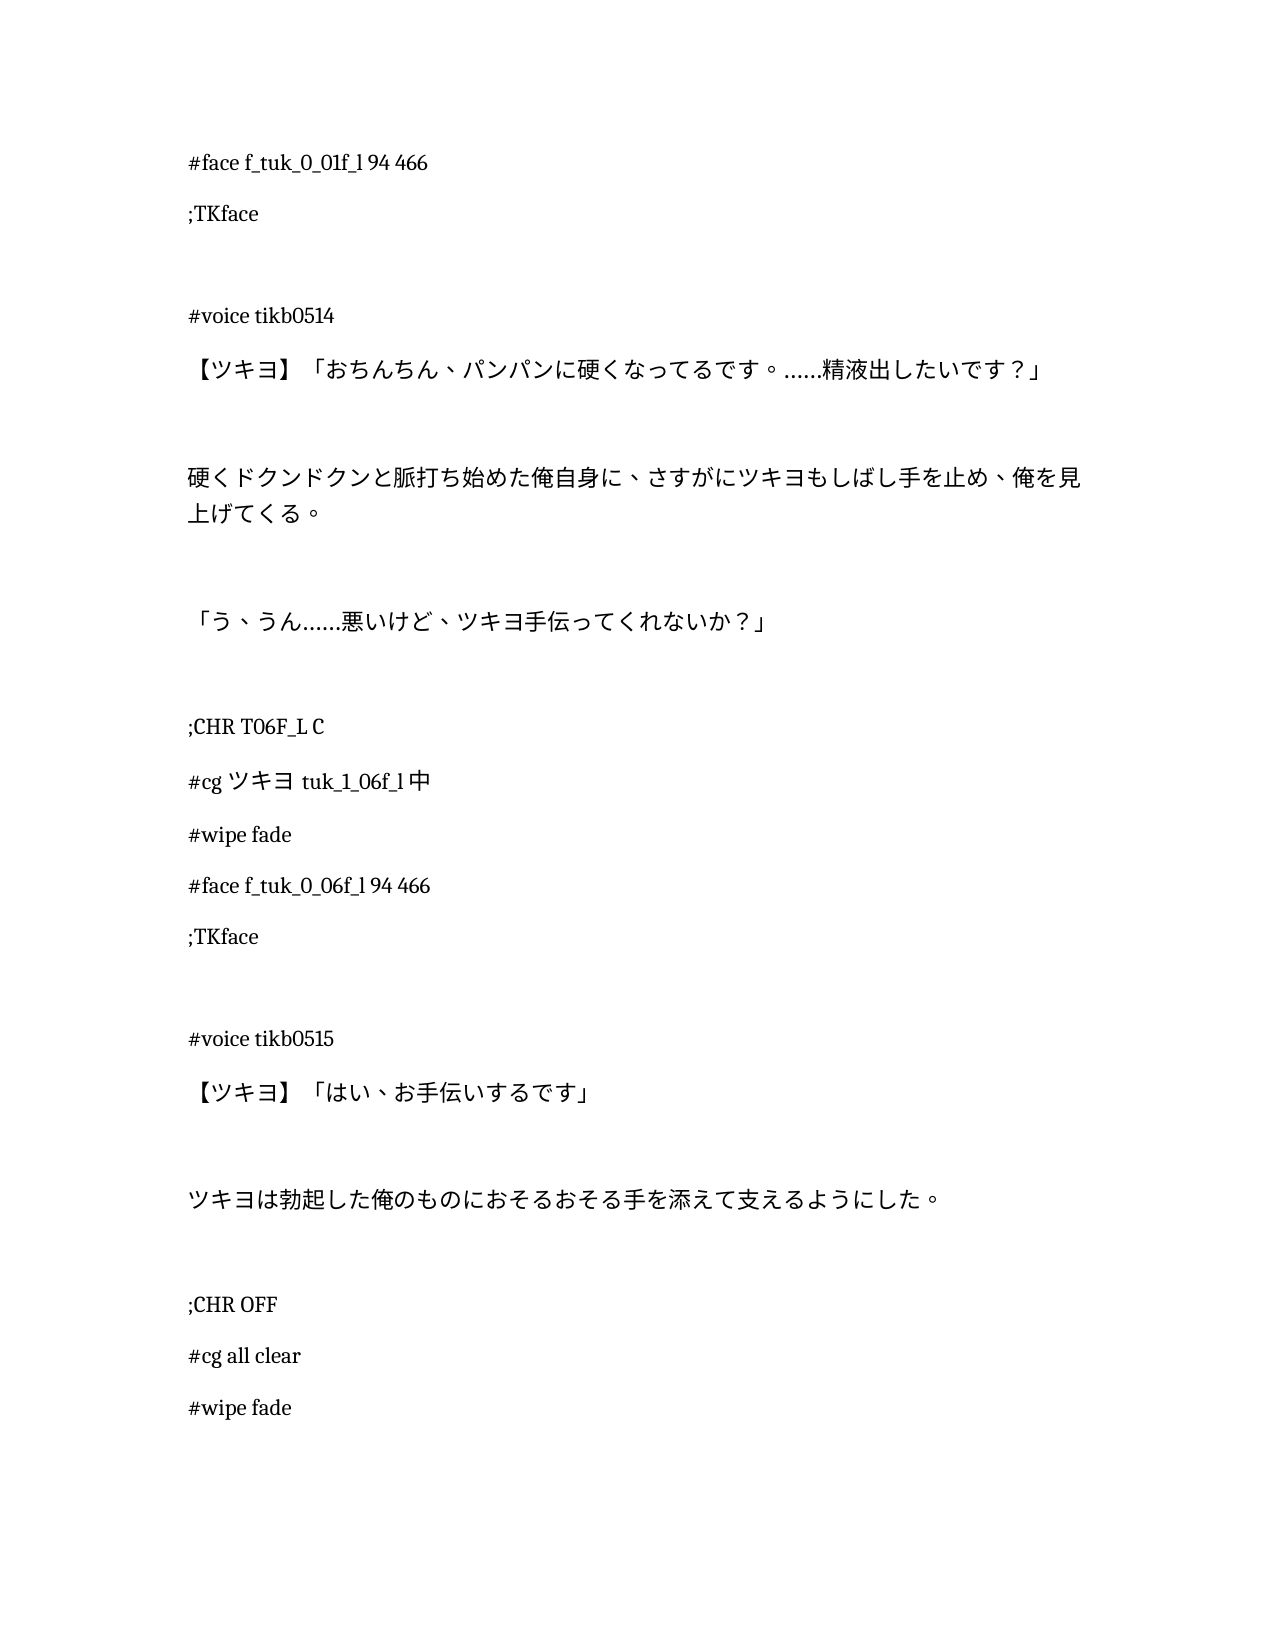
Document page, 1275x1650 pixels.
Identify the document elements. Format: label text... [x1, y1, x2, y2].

text #cg ツキヨ tuk_1_06f_l 中 [187, 764, 1087, 796]
text #face f_tuk_0_01f_l 94 466 [187, 150, 1087, 176]
text #cg all clear [187, 1343, 1087, 1369]
text #wipe fade [187, 1394, 1087, 1421]
text #voice tikb0515 [187, 1026, 1087, 1052]
text #face f_tuk_0_06f_l 94 466 [187, 872, 1087, 899]
text 「う、うん……悪いけど、ツキヨ手伝ってくれないか？」 [187, 606, 1087, 637]
text #wipe fade [187, 821, 1087, 848]
text #voice tikb0514 [187, 303, 1087, 329]
text ;TKface [187, 201, 1087, 227]
text 【ツキヨ】「はい、お手伝いするです」 [187, 1077, 1087, 1108]
text ;TKface [187, 923, 1087, 950]
text ;CHR OFF [187, 1292, 1087, 1318]
text ;CHR T06F_L C [187, 713, 1087, 740]
text 硬くドクンドクンと脈打ち始めた俺自身に、さすがにツキヨもしばし手を止め、俺を見上げてくる。 [187, 462, 1087, 529]
text ツキヨは勃起した俺のものにおそるおそる手を添えて支えるようにした。 [187, 1184, 1087, 1216]
text 【ツキヨ】「おちんちん、パンパンに硬くなってるです。……精液出したいです？」 [187, 354, 1087, 385]
